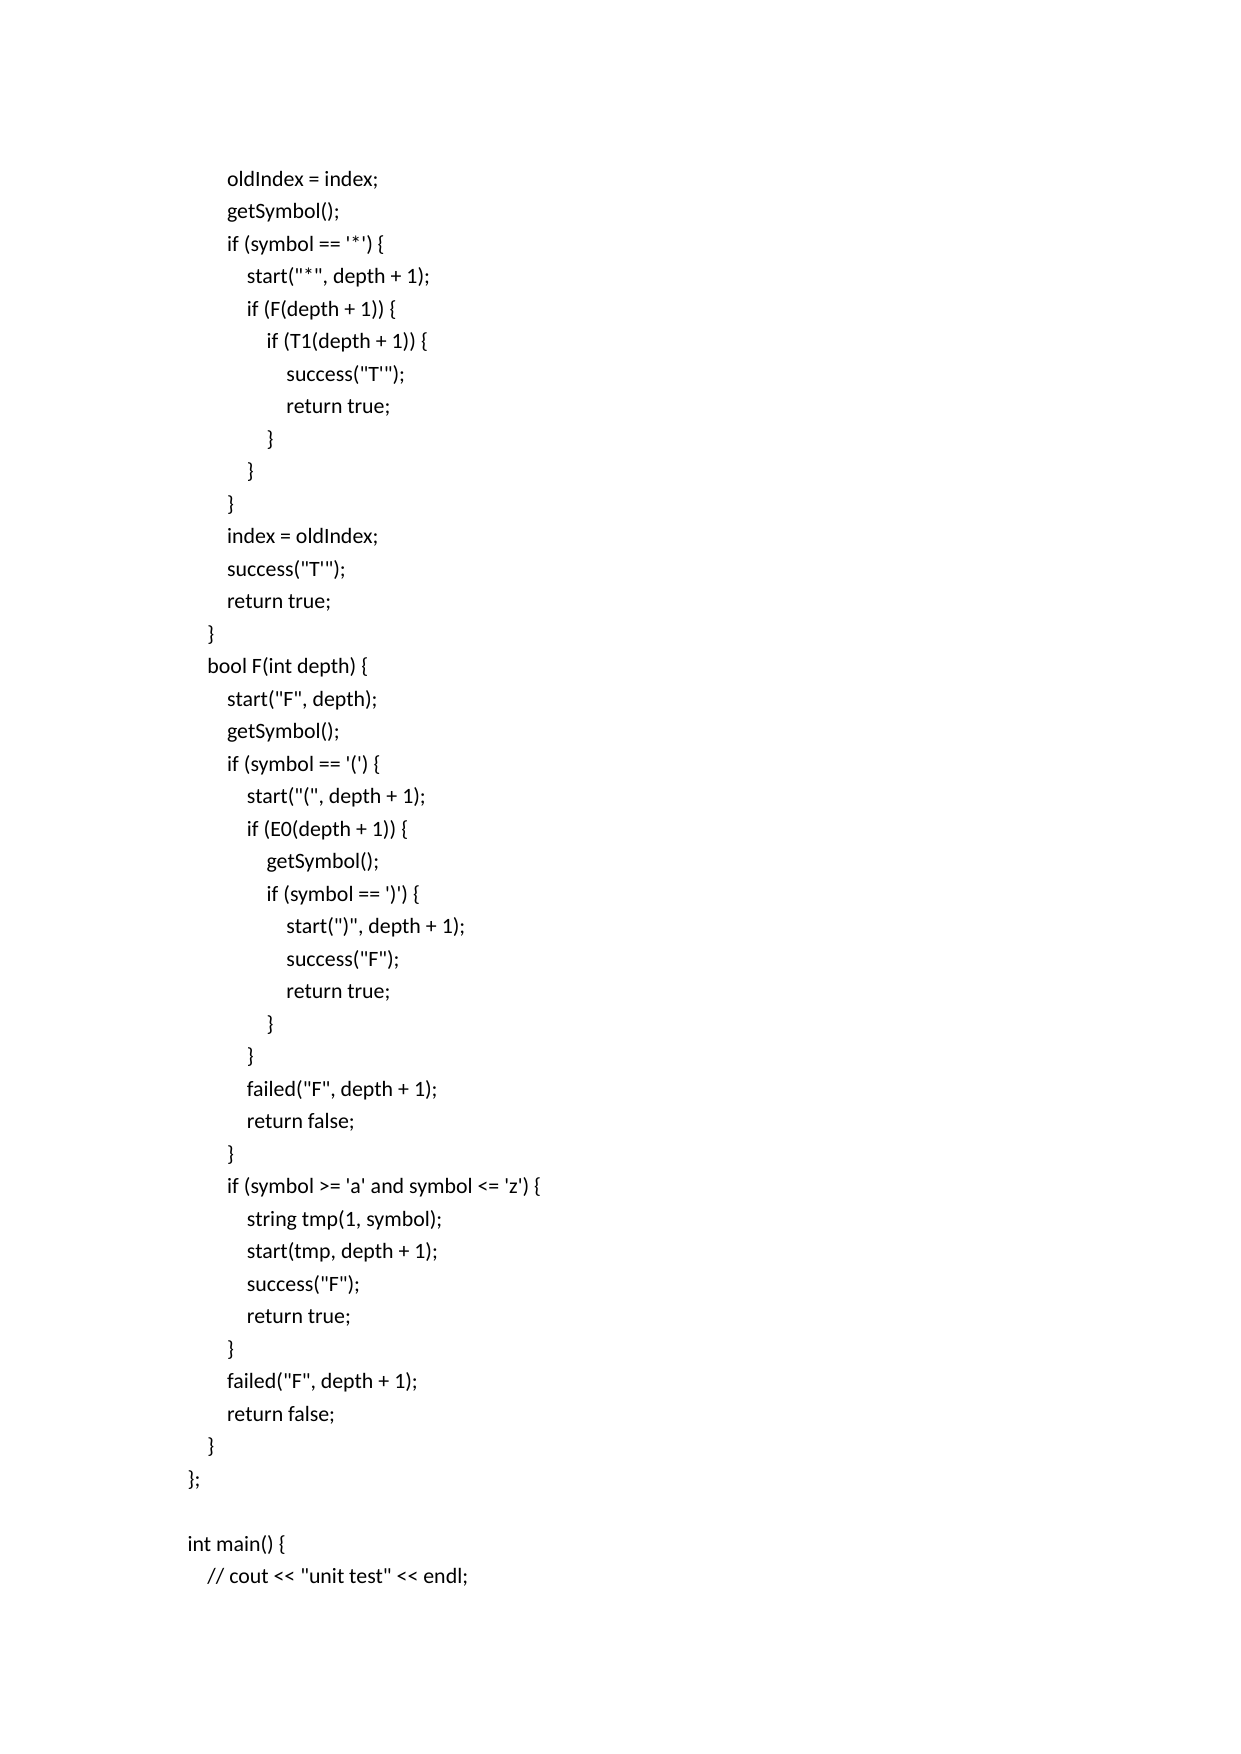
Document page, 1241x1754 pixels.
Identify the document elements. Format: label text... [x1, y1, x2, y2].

list return true; [187, 584, 1053, 617]
list int main() { [187, 1527, 1053, 1559]
list oldIndex = index; [187, 162, 1053, 194]
list success("T'"); [187, 357, 1053, 389]
list start("*", depth + 1); [187, 259, 1053, 292]
list } [187, 617, 1053, 649]
list getSymbol(); [187, 714, 1053, 747]
list index = oldIndex; [187, 519, 1053, 552]
list // cout << "unit test" << endl; [187, 1559, 1053, 1592]
list success("F"); [187, 1267, 1053, 1299]
list return false; [187, 1397, 1053, 1429]
list start("(", depth + 1); [187, 779, 1053, 812]
list return true; [187, 1299, 1053, 1332]
list return true; [187, 974, 1053, 1007]
list success("F"); [187, 942, 1053, 974]
list } [187, 1007, 1053, 1039]
list if (symbol == '(') { [187, 747, 1053, 779]
list getSymbol(); [187, 194, 1053, 227]
list start("F", depth); [187, 682, 1053, 714]
list if (E0(depth + 1)) { [187, 812, 1053, 844]
list failed("F", depth + 1); [187, 1072, 1053, 1104]
list if (symbol >= 'a' and symbol <= 'z') { [187, 1169, 1053, 1202]
list if (symbol == ')') { [187, 877, 1053, 909]
list } [187, 1137, 1053, 1169]
list if (F(depth + 1)) { [187, 292, 1053, 324]
list }; [187, 1462, 1053, 1494]
list } [187, 1429, 1053, 1462]
list start(tmp, depth + 1); [187, 1234, 1053, 1267]
list } [187, 1332, 1053, 1364]
list } [187, 454, 1053, 487]
list string tmp(1, symbol); [187, 1202, 1053, 1234]
list } [187, 487, 1053, 519]
list if (symbol == '*') { [187, 227, 1053, 259]
list start(")", depth + 1); [187, 909, 1053, 942]
list success("T'"); [187, 552, 1053, 584]
list if (T1(depth + 1)) { [187, 324, 1053, 357]
list } [187, 422, 1053, 454]
list getSymbol(); [187, 844, 1053, 877]
list failed("F", depth + 1); [187, 1364, 1053, 1397]
list bool F(int depth) { [187, 649, 1053, 682]
list return false; [187, 1104, 1053, 1137]
list } [187, 1039, 1053, 1072]
list return true; [187, 389, 1053, 422]
